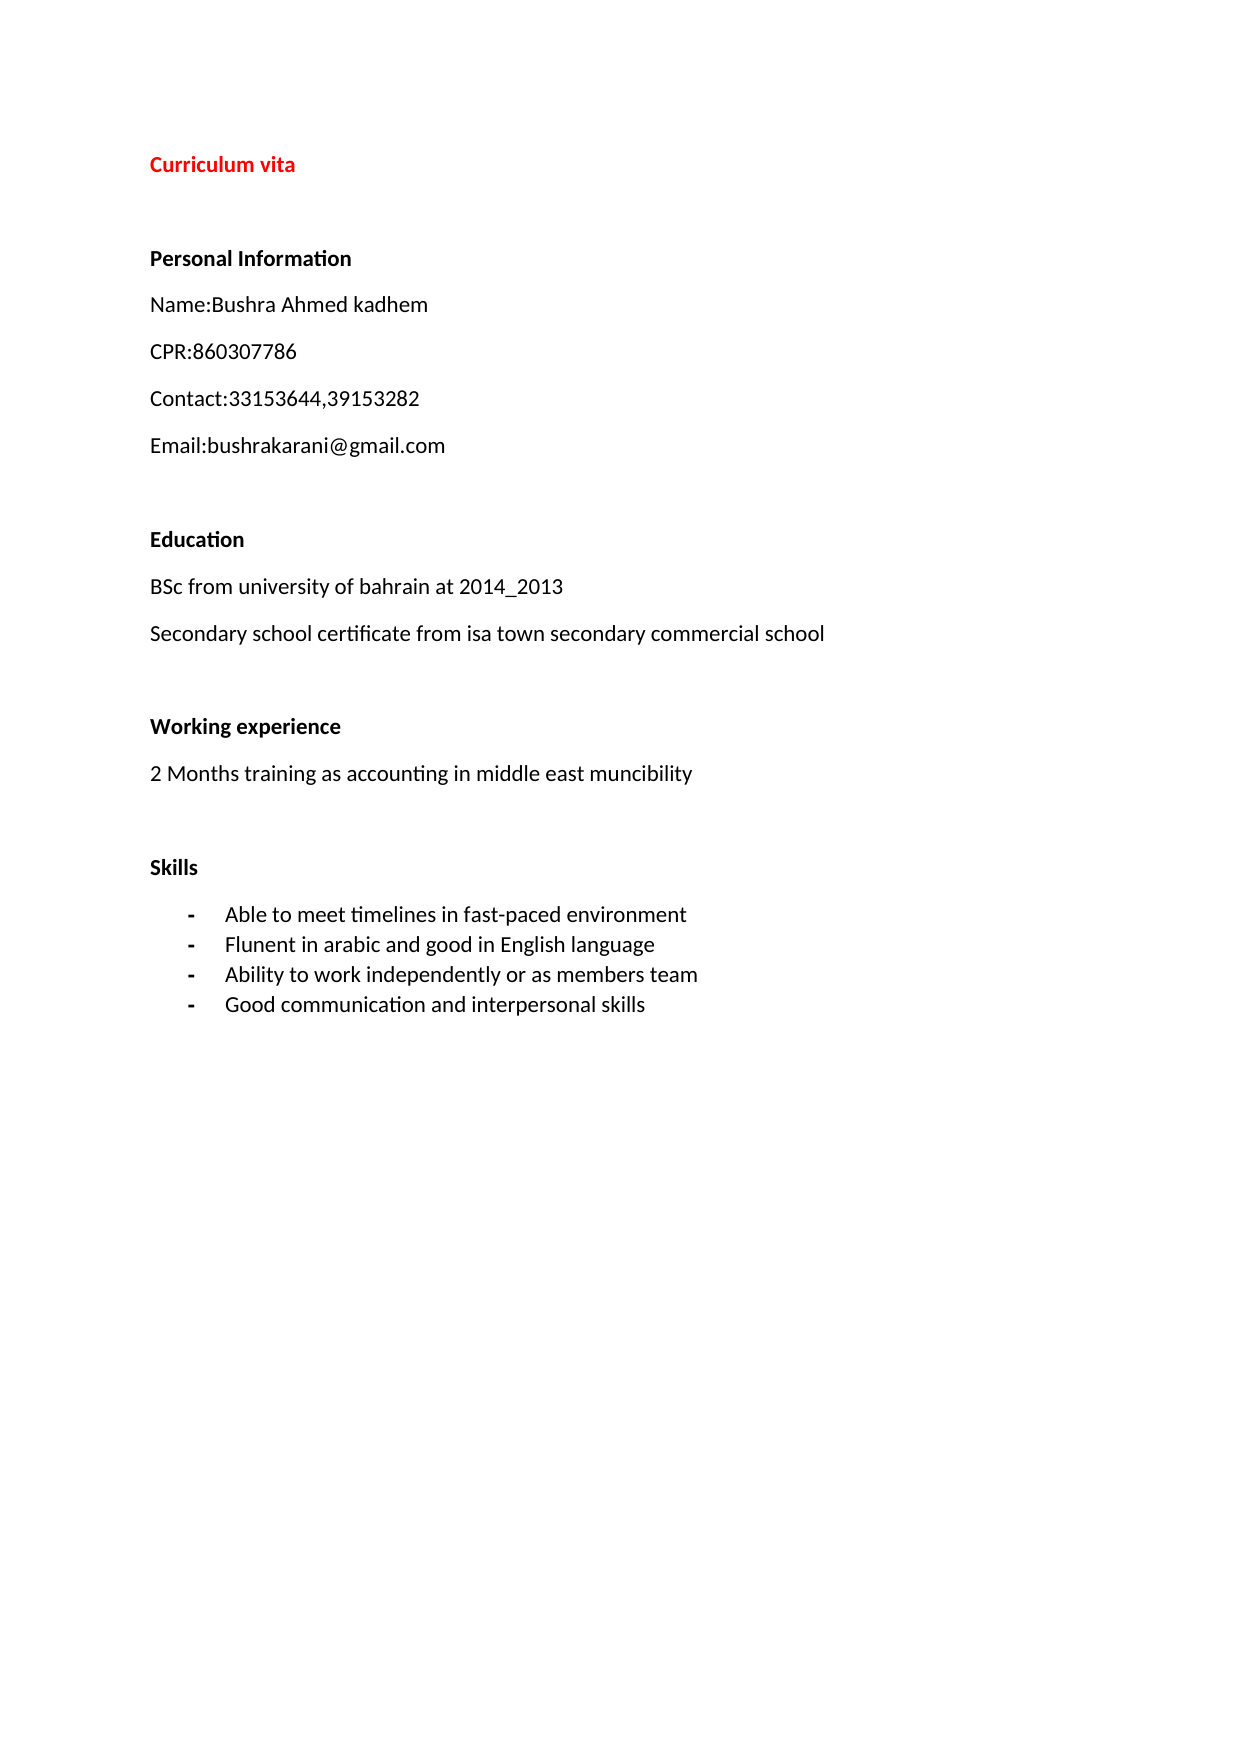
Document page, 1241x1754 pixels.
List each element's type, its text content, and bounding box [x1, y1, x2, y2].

text Education [150, 525, 1090, 553]
text Secondary school certificate from isa town secondary commercial school [150, 619, 1090, 647]
text BSc from university of bahrain at 2014_2013 [150, 572, 1090, 600]
text CPR:860307786 [150, 337, 1090, 366]
text 2 Months training as accounting in middle east muncibility [150, 759, 1090, 787]
text Skills [150, 853, 1090, 881]
text Contact:33153644,39153282 [150, 384, 1090, 412]
text Personal Information [150, 244, 1090, 272]
list Able to meet timelines in fast-paced environment [187, 900, 1090, 928]
list Flunent in arabic and good in English language [187, 930, 1090, 958]
text Name:Bushra Ahmed kadhem [150, 291, 1090, 319]
text Curriculum vita [150, 150, 1090, 178]
text Email:bushrakarani@gmail.com [150, 431, 1090, 459]
list Ability to work independently or as members team [187, 960, 1090, 988]
text Working experience [150, 712, 1090, 741]
list Good communication and interpersonal skills [187, 991, 1090, 1019]
